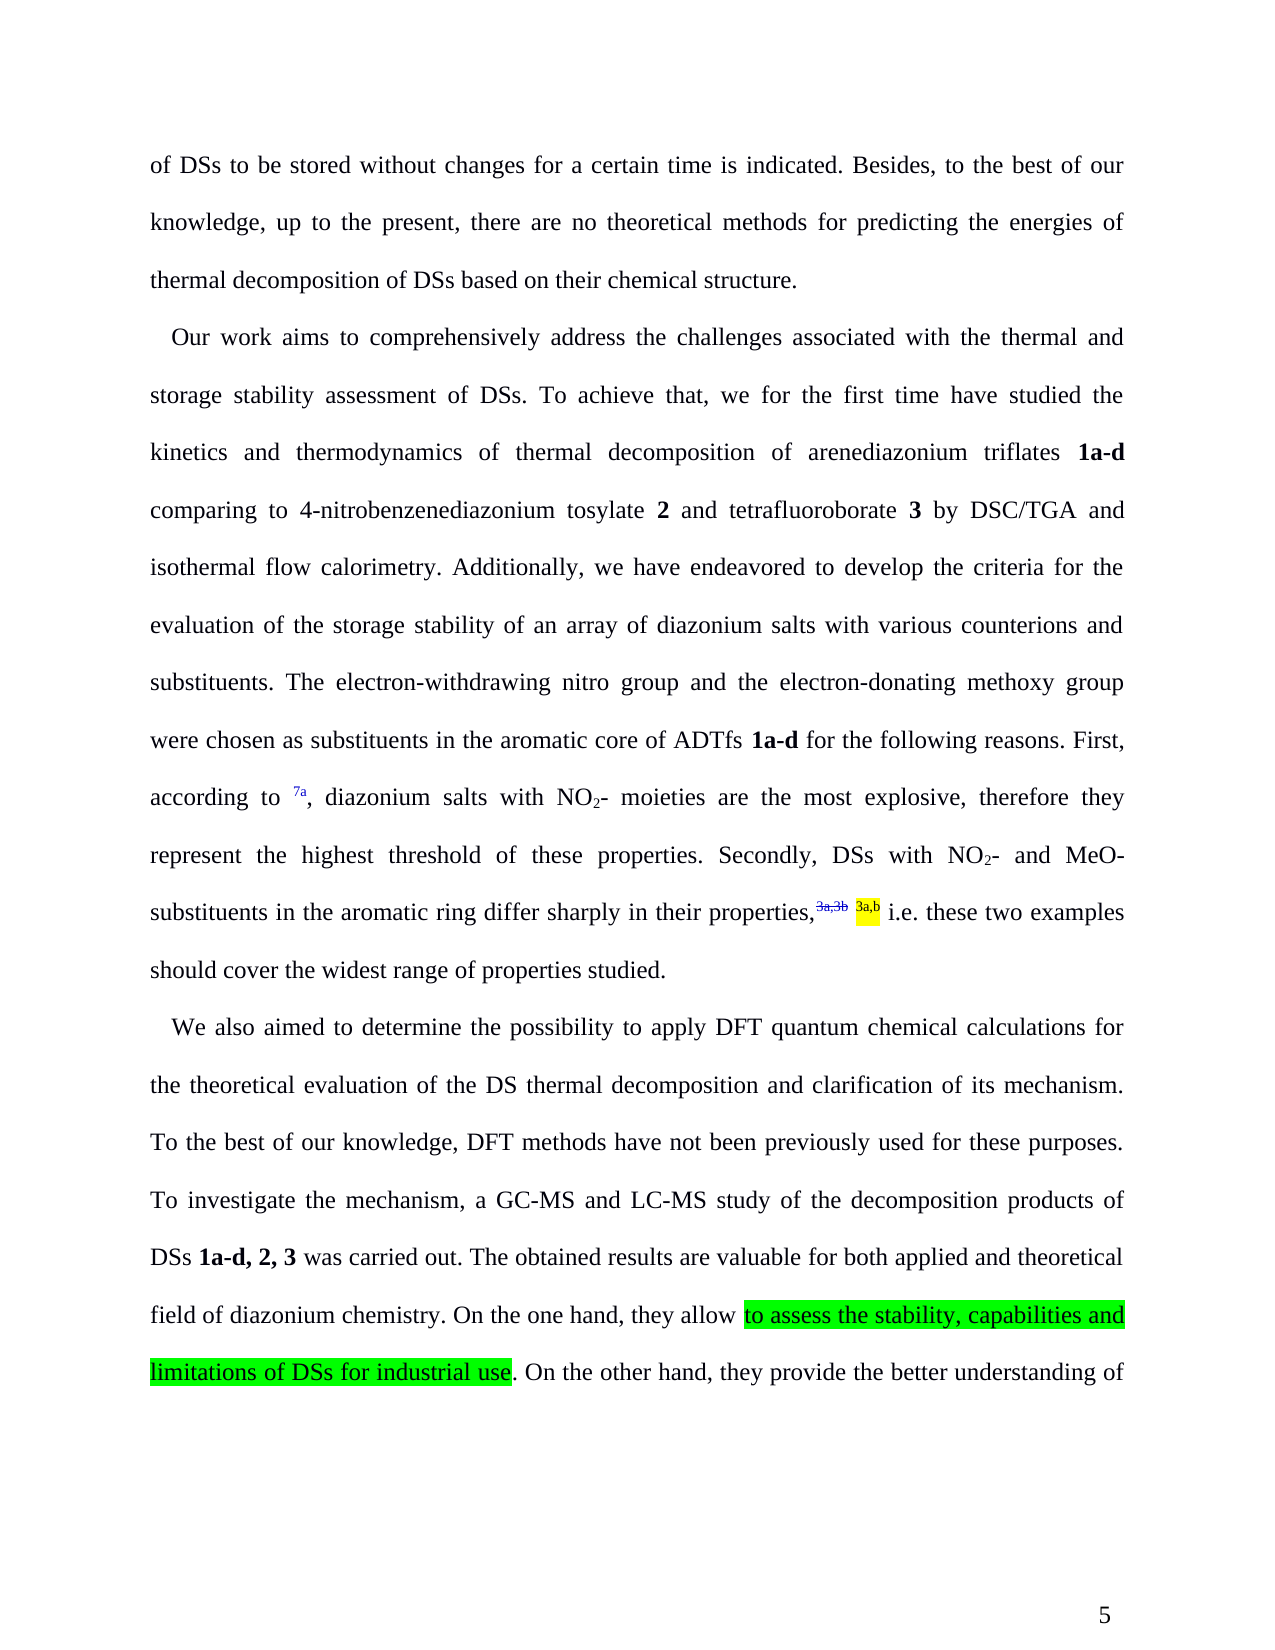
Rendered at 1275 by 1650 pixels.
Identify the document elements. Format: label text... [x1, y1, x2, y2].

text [150, 1012, 1125, 1386]
text Our work aims to comprehensively address the challenges associated with the thermal and storage stability assessment of DSs. To achieve that, we for the first time have studied the kinetics and thermodynamics of thermal decomposition of arenediazonium triflates 1a-d comparing to 4-nitrobenzenediazonium tosylate 2 and tetrafluoroborate 3 by DSC/TGA and isothermal flow calorimetry. Additionally, we have endeavored to develop the criteria for the evaluation of the storage stability of an array of diazonium salts with various counterions and substituents. The electron-withdrawing nitro group and the electron-donating methoxy group were chosen as substituents in the aromatic core of ADTfs 1a-d for the following reasons. First, according to 7a, diazonium salts with NO2- moieties are the most explosive, therefore they represent the highest threshold of these properties. Secondly, DSs with NO2- and MeO- substituents in the aromatic ring differ sharply in their properties,3a,3b 3a,b i.e. these two examples should cover the widest range of properties studied. [150, 322, 1125, 984]
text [150, 150, 1125, 294]
